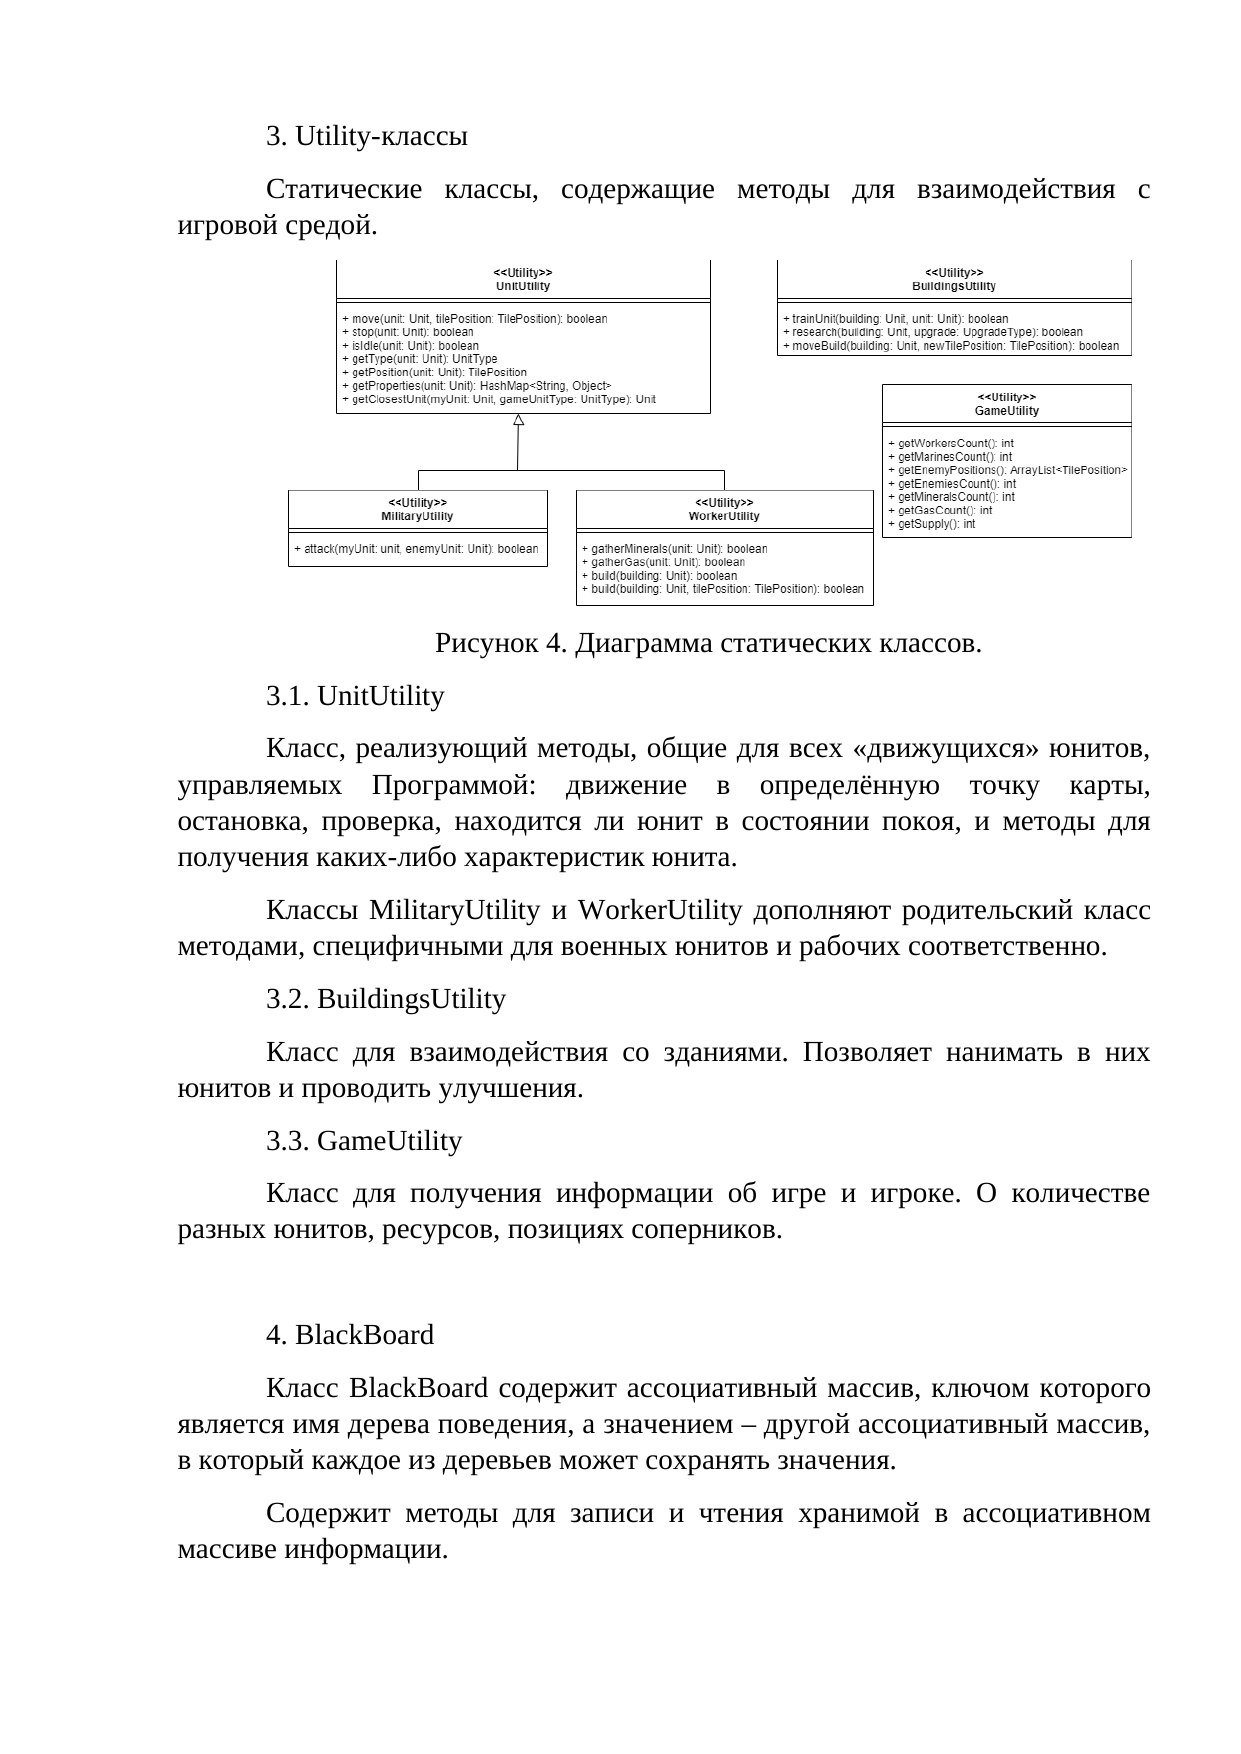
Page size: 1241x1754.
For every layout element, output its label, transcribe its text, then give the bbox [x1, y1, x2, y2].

picture [285, 260, 1132, 607]
text Статические классы, содержащие методы для взаимодействия с игровой средой. [177, 171, 1152, 241]
text 3.1. UnitUtility [177, 678, 1152, 711]
text Класс BlackBoard содержит ассоциативный массив, ключом которого является имя дерева поведения, а значением – другой ассоциативный массив, в который каждое из деревьев может сохранять значения. [177, 1370, 1152, 1476]
text Класс, реализующий методы, общие для всех «движущихся» юнитов, управляемых Программой: движение в определённую точку карты, остановка, проверка, находится ли юнит в состоянии покоя, и методы для получения каких-либо характеристик юнита. [177, 731, 1152, 873]
text 3.3. GameUtility [177, 1123, 1152, 1156]
text 3.2. BuildingsUtility [177, 981, 1152, 1014]
text Классы MilitaryUtility и WorkerUtility дополняют родительский класс методами, специфичными для военных юнитов и рабочих соответственно. [177, 892, 1152, 962]
text Класс для получения информации об игре и игроке. О количестве разных юнитов, ресурсов, позициях соперников. [177, 1175, 1152, 1245]
text Рисунок 4. Диаграмма статических классов. [177, 625, 1152, 658]
text 3. Utility-классы [177, 118, 1152, 152]
text Класс для взаимодействия со зданиями. Позволяет нанимать в них юнитов и проводить улучшения. [177, 1034, 1152, 1103]
text 4. BlackBoard [177, 1317, 1152, 1351]
text Содержит методы для записи и чтения хранимой в ассоциативном массиве информации. [177, 1495, 1152, 1565]
